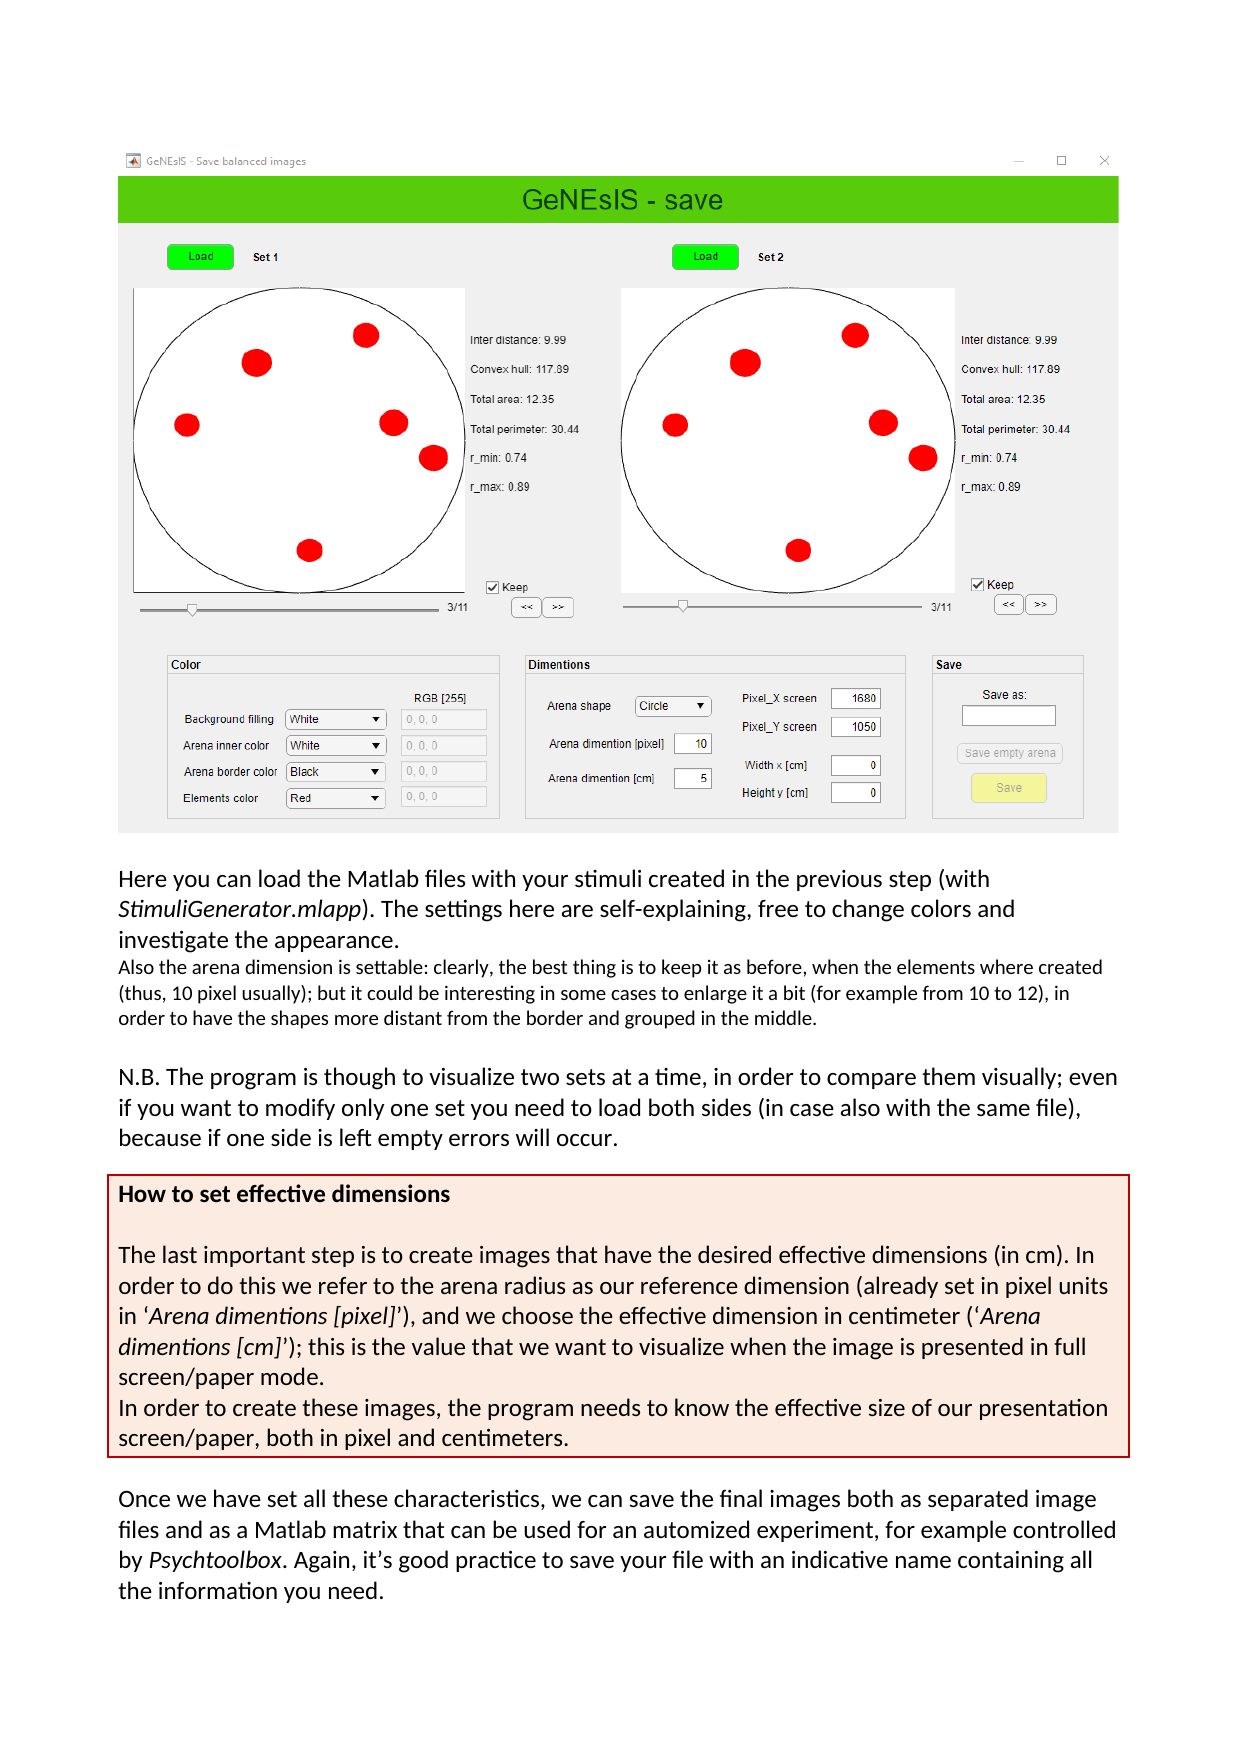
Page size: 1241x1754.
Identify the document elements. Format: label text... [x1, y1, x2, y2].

text The last important step is to create images that have the desired effective dimensions (in cm). In order to do this we refer to the arena radius as our reference dimension (already set in pixel units in ‘Arena dimentions [pixel]’), and we choose the effective dimension in centimeter (‘Arena dimentions [cm]’); this is the value that we want to visualize when the image is presented in full screen/paper mode. [118, 1239, 1122, 1392]
text How to set effective dimensions [118, 1178, 1122, 1209]
picture [118, 150, 1119, 833]
text Once we have set all these characteristics, we can save the final images both as separated image files and as a Matlab matrix that can be used for an automized experiment, for example controlled by Psychtoolbox. Again, it’s good practice to save your file with an indicative name containing all the information you need. [118, 1483, 1122, 1606]
text Also the arena dimension is settable: clearly, the best thing is to keep it as before, when the elements where created (thus, 10 pixel usually); but it could be interesting in some cases to enlarge it a bit (for example from 10 to 12), in order to have the shapes more distant from the border and grouped in the middle. [118, 954, 1122, 1031]
text N.B. The program is though to visualize two sets at a time, in order to compare them visually; even if you want to modify only one set you need to load both sides (in case also with the same file), because if one side is left empty errors will occur. [118, 1061, 1122, 1153]
text Here you can load the Matlab files with your stimuli created in the previous step (with StimuliGenerator.mlapp). The settings here are self-explaining, free to change colors and investigate the appearance. [118, 863, 1122, 954]
text In order to create these images, the program needs to know the effective size of our presentation screen/paper, both in pixel and centimeters. [118, 1392, 1122, 1453]
